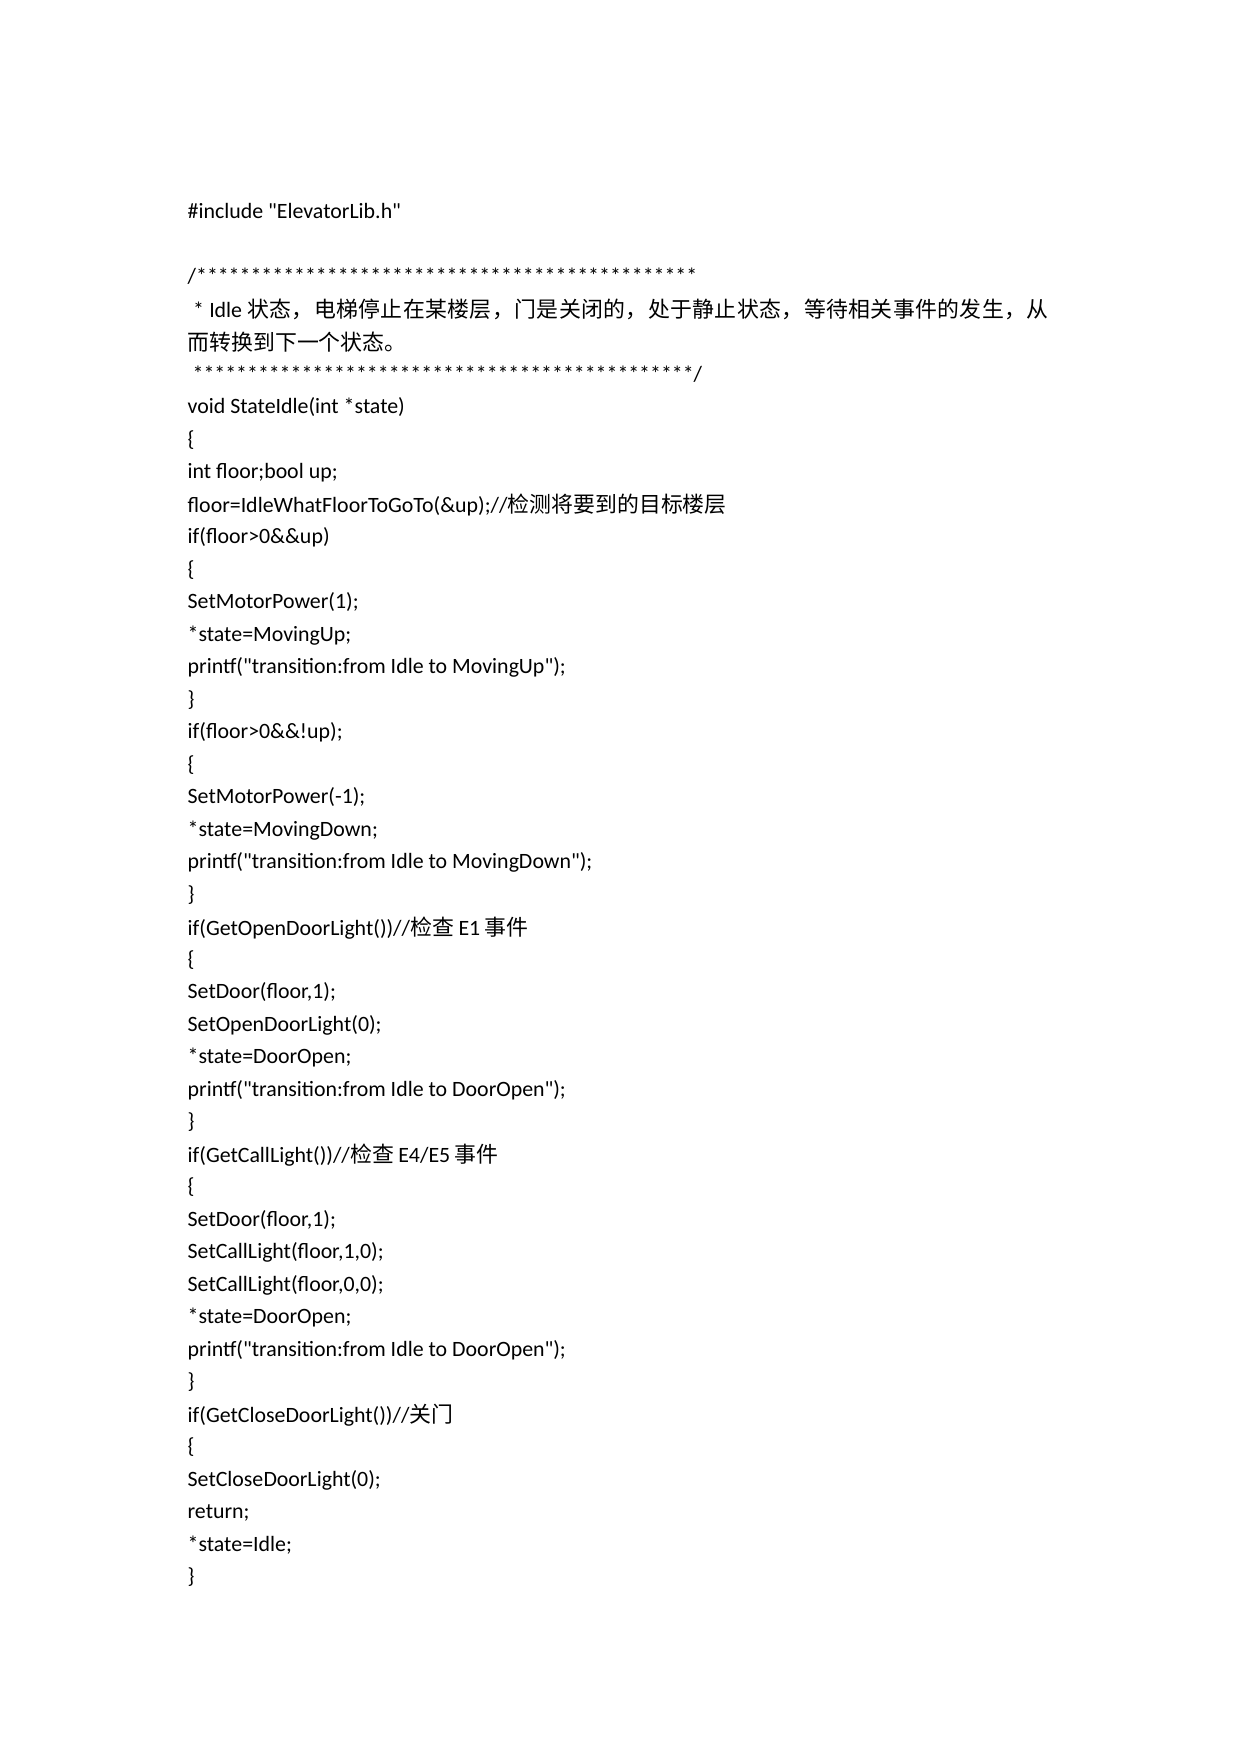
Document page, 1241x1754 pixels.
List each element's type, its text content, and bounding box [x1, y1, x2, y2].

text { [187, 422, 1053, 454]
text *state=MovingUp; [187, 617, 1053, 649]
text SetDoor(floor,1); [187, 974, 1053, 1007]
text printf("transition:from Idle to DoorOpen"); [187, 1072, 1053, 1104]
text { [187, 552, 1053, 584]
text *state=MovingDown; [187, 812, 1053, 844]
text **********************************************/ [187, 357, 1053, 389]
text { [187, 1429, 1053, 1462]
text floor=IdleWhatFloorToGoTo(&up);//检测将要到的目标楼层 [187, 487, 1053, 519]
text /********************************************** [187, 259, 1053, 292]
text SetCloseDoorLight(0); [187, 1462, 1053, 1494]
text int floor;bool up; [187, 454, 1053, 487]
text } [187, 1559, 1053, 1592]
text printf("transition:from Idle to MovingUp"); [187, 649, 1053, 682]
text *state=DoorOpen; [187, 1299, 1053, 1332]
text { [187, 747, 1053, 779]
text SetCallLight(floor,1,0); [187, 1234, 1053, 1267]
text if(GetCloseDoorLight())//关门 [187, 1397, 1053, 1429]
text } [187, 1364, 1053, 1397]
text #include "ElevatorLib.h" [187, 194, 1053, 227]
text SetOpenDoorLight(0); [187, 1007, 1053, 1039]
text SetMotorPower(-1); [187, 779, 1053, 812]
text { [187, 942, 1053, 974]
text * Idle状态，电梯停止在某楼层，门是关闭的，处于静止状态，等待相关事件的发生，从而转换到下一个状态。 [187, 292, 1053, 357]
text } [187, 682, 1053, 714]
text *state=Idle; [187, 1527, 1053, 1559]
text if(GetOpenDoorLight())//检查E1事件 [187, 909, 1053, 942]
text void StateIdle(int *state) [187, 389, 1053, 422]
text } [187, 1104, 1053, 1137]
text } [187, 877, 1053, 909]
text { [187, 1169, 1053, 1202]
text SetCallLight(floor,0,0); [187, 1267, 1053, 1299]
text if(floor>0&&!up); [187, 714, 1053, 747]
text printf("transition:from Idle to DoorOpen"); [187, 1332, 1053, 1364]
text printf("transition:from Idle to MovingDown"); [187, 844, 1053, 877]
text return; [187, 1494, 1053, 1527]
text if(GetCallLight())//检查E4/E5事件 [187, 1137, 1053, 1169]
text SetDoor(floor,1); [187, 1202, 1053, 1234]
text SetMotorPower(1); [187, 584, 1053, 617]
text if(floor>0&&up) [187, 519, 1053, 552]
text *state=DoorOpen; [187, 1039, 1053, 1072]
